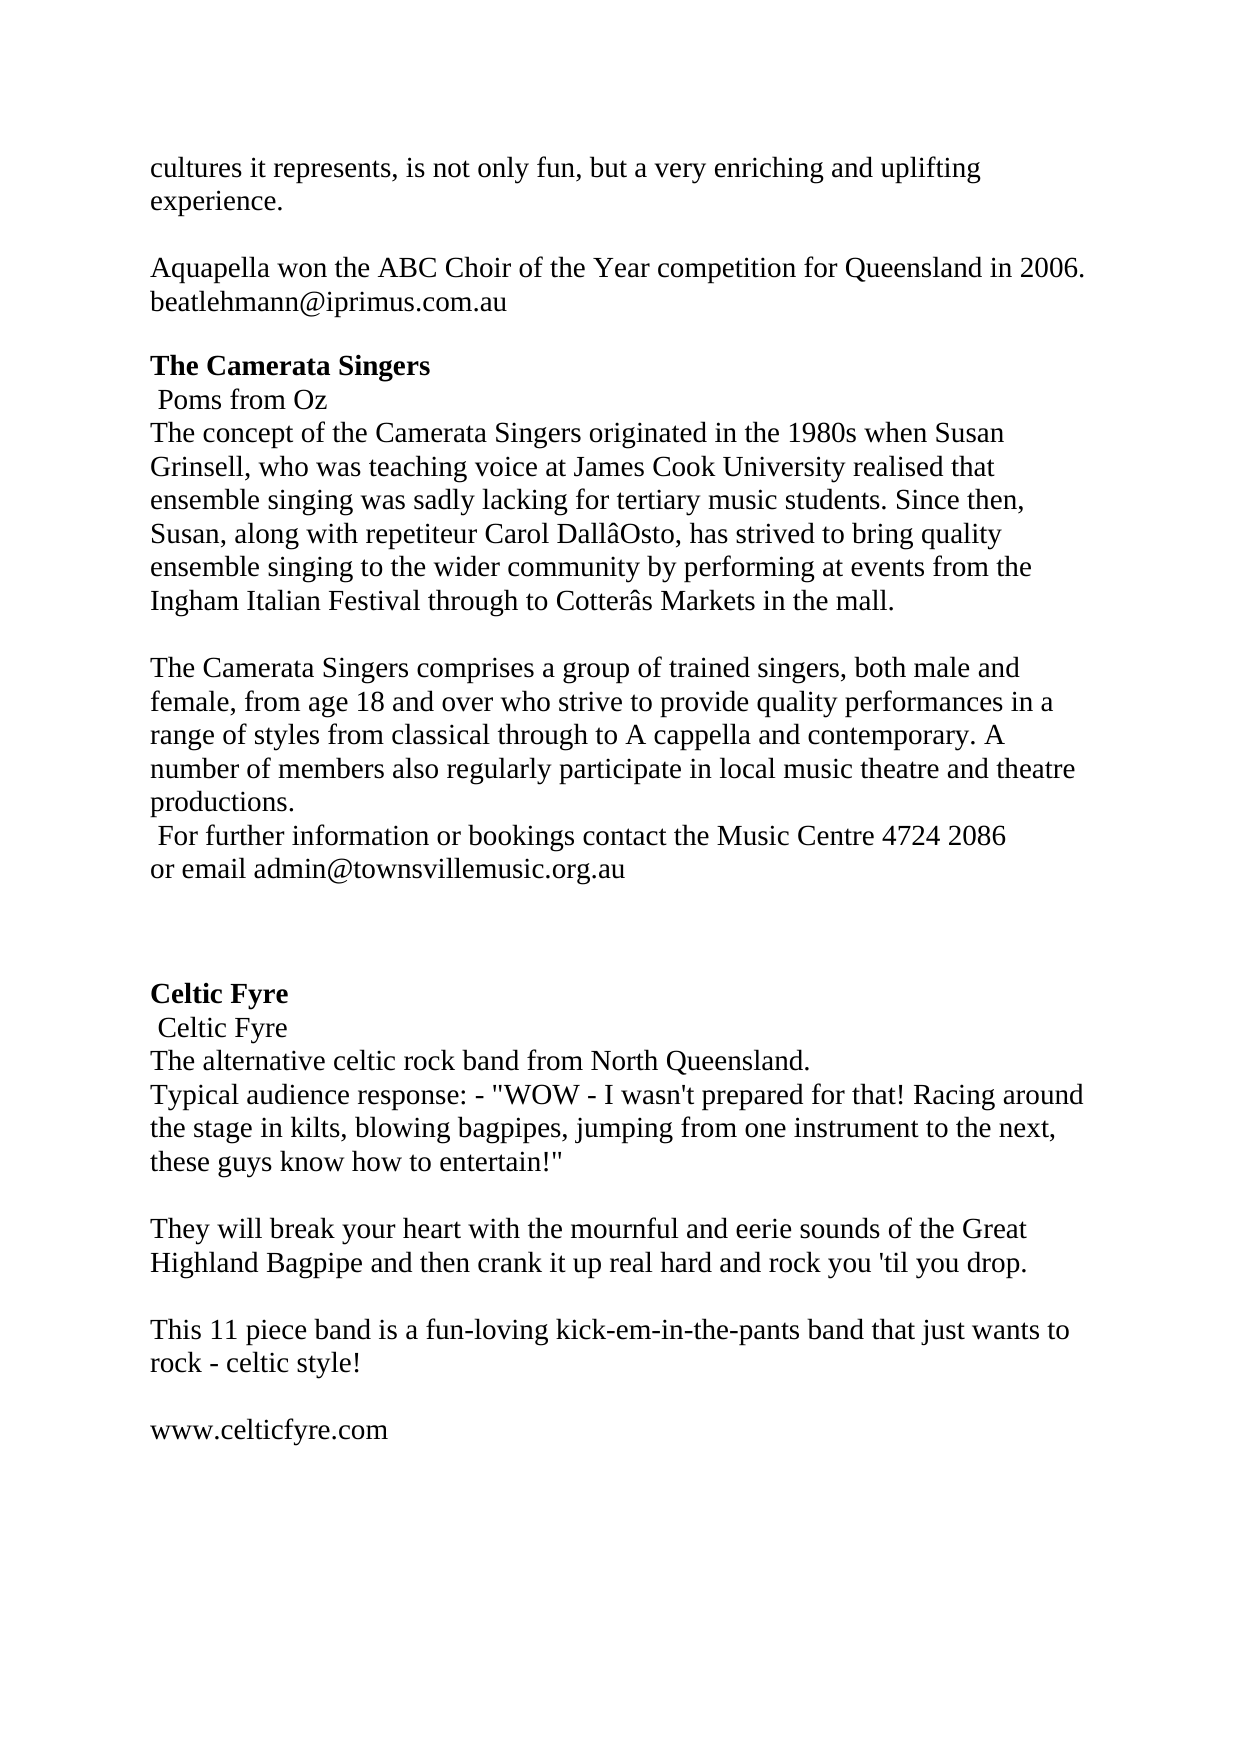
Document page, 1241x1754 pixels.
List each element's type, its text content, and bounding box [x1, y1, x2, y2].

text or email admin@townsvillemusic.org.au [150, 851, 1090, 885]
text They will break your heart with the mournful and eerie sounds of the Great Highland Bagpipe and then crank it up real hard and rock you 'til you drop. [150, 1211, 1090, 1278]
text This 11 piece band is a fun-loving kick-em-in-the-pants band that just wants to rock - celtic style! [150, 1312, 1090, 1379]
text The alternative celtic rock band from North Queensland. [150, 1043, 1090, 1077]
text Poms from Oz [150, 382, 1090, 415]
text Celtic Fyre [150, 1010, 1090, 1043]
text For further information or bookings contact the Music Centre 4724 2086 [150, 818, 1090, 851]
text www.celticfyre.com [150, 1412, 1090, 1446]
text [150, 150, 1090, 217]
text Celtic Fyre [150, 976, 1090, 1010]
text The concept of the Camerata Singers originated in the 1980s when Susan Grinsell, who was teaching voice at James Cook University realised that ensemble singing was sadly lacking for tertiary music students. Since then, Susan, along with repetiteur Carol DallâOsto, has strived to bring quality ensemble singing to the wider community by performing at events from the Ingham Italian Festival through to Cotterâs Markets in the mall. [150, 415, 1090, 617]
text beatlehmann@iprimus.com.au [150, 284, 1090, 318]
text The Camerata Singers [150, 348, 1090, 382]
text Aquapella won the ABC Choir of the Year competition for Queensland in 2006. [150, 251, 1090, 284]
text Typical audience response: - "WOW - I wasn't prepared for that! Racing around the stage in kilts, blowing bagpipes, jumping from one instrument to the next, these guys know how to entertain!" [150, 1077, 1090, 1178]
text The Camerata Singers comprises a group of trained singers, both male and female, from age 18 and over who strive to provide quality performances in a range of styles from classical through to A cappella and contemporary. A number of members also regularly participate in local music theatre and theatre productions. [150, 650, 1090, 818]
